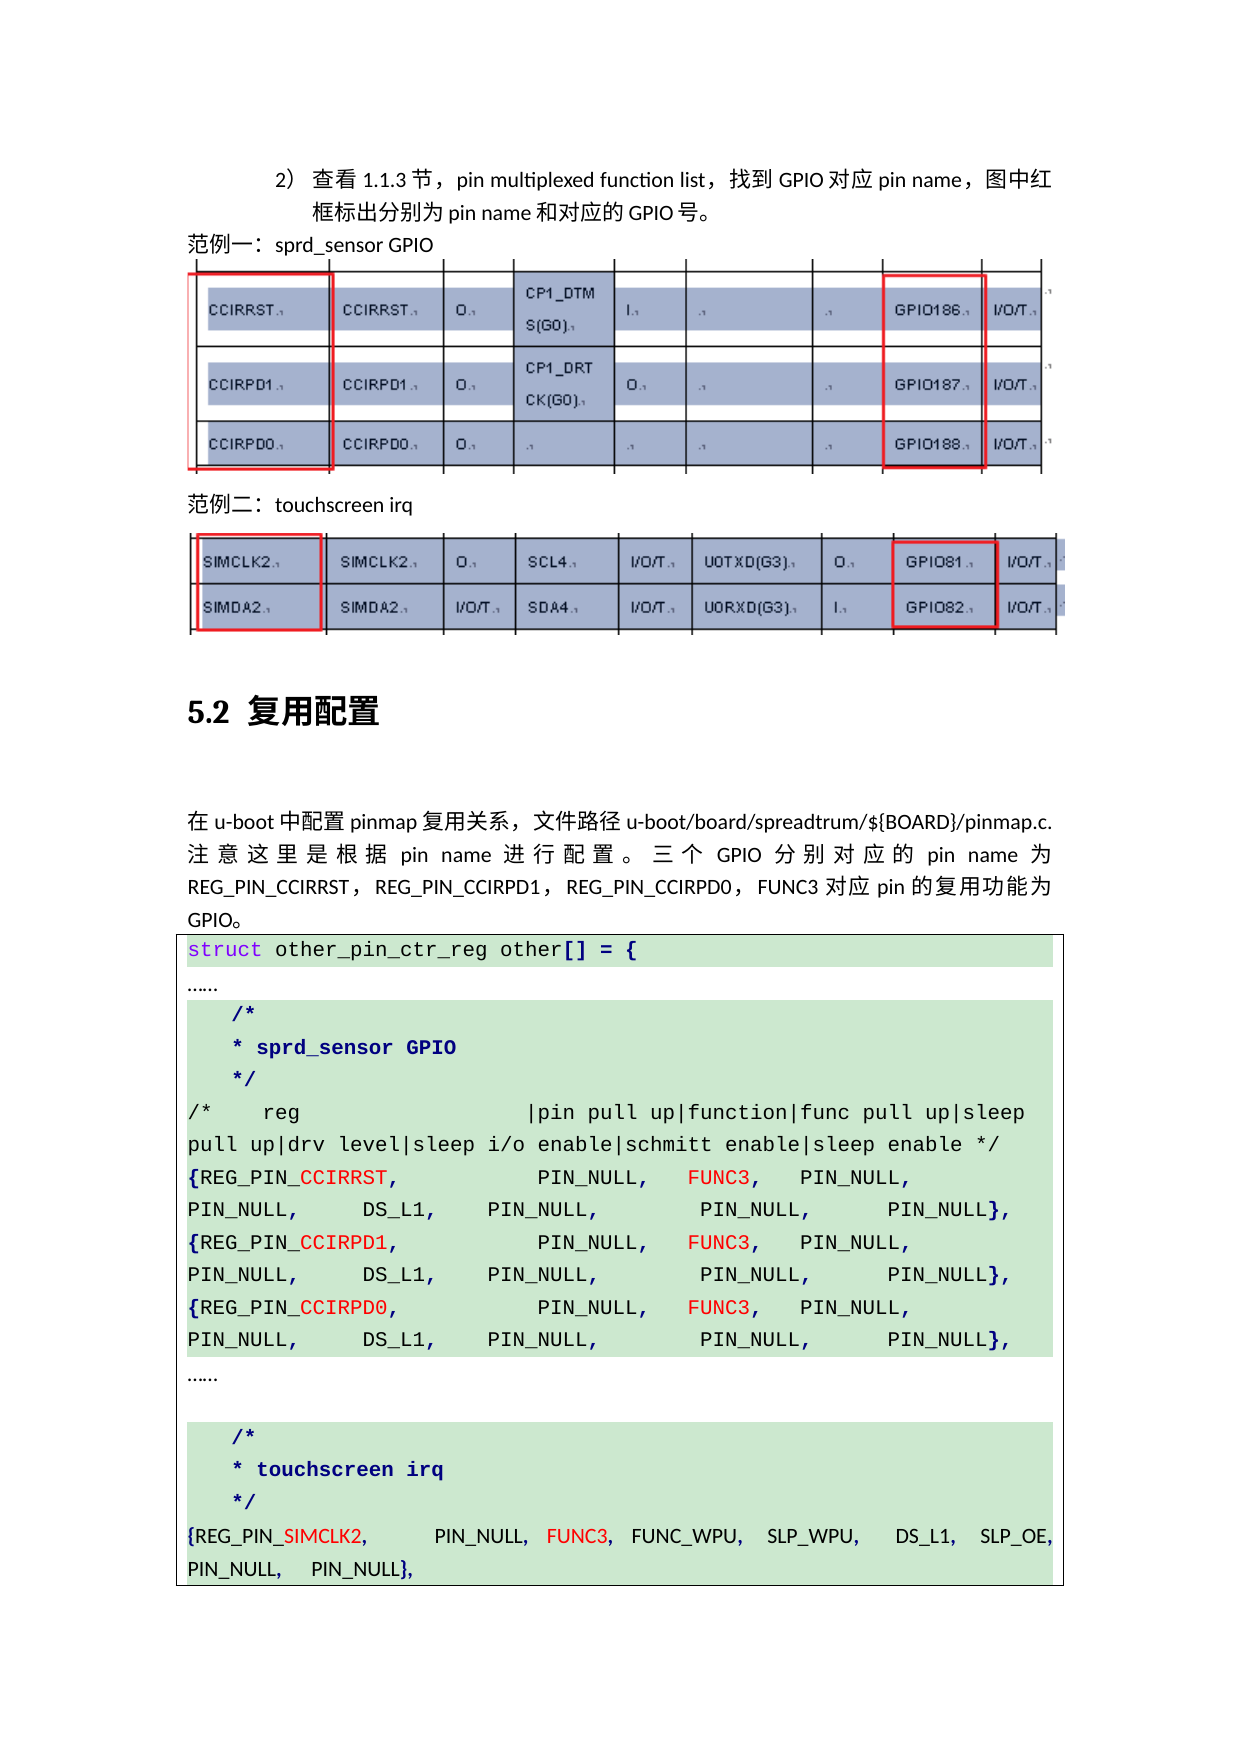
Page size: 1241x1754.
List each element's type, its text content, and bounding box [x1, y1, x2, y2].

picture [187, 259, 1053, 474]
text 在u-boot中配置pinmap复用关系，文件路径u-boot/board/spreadtrum/${BOARD}/pinmap.c.注意这里是根据pin name进行配置。三个GPIO分别对应的pin name为REG_PIN_CCIRRST，REG_PIN_CCIRPD1，REG_PIN_CCIRPD0，FUNC3对应pin的复用功能为GPIO。 [187, 804, 1053, 934]
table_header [177, 935, 1063, 1585]
picture [187, 533, 1065, 635]
text 范例二：touchscreen irq [187, 487, 1053, 519]
text 范例一：sprd_sensor GPIO [187, 227, 1053, 259]
subtitle 复用配置 [187, 677, 1053, 742]
list 查看1.1.3节，pin multiplexed function list，找到GPIO对应pin name，图中红框标出分别为pin name 和对应的GPIO号。 [275, 162, 1053, 227]
